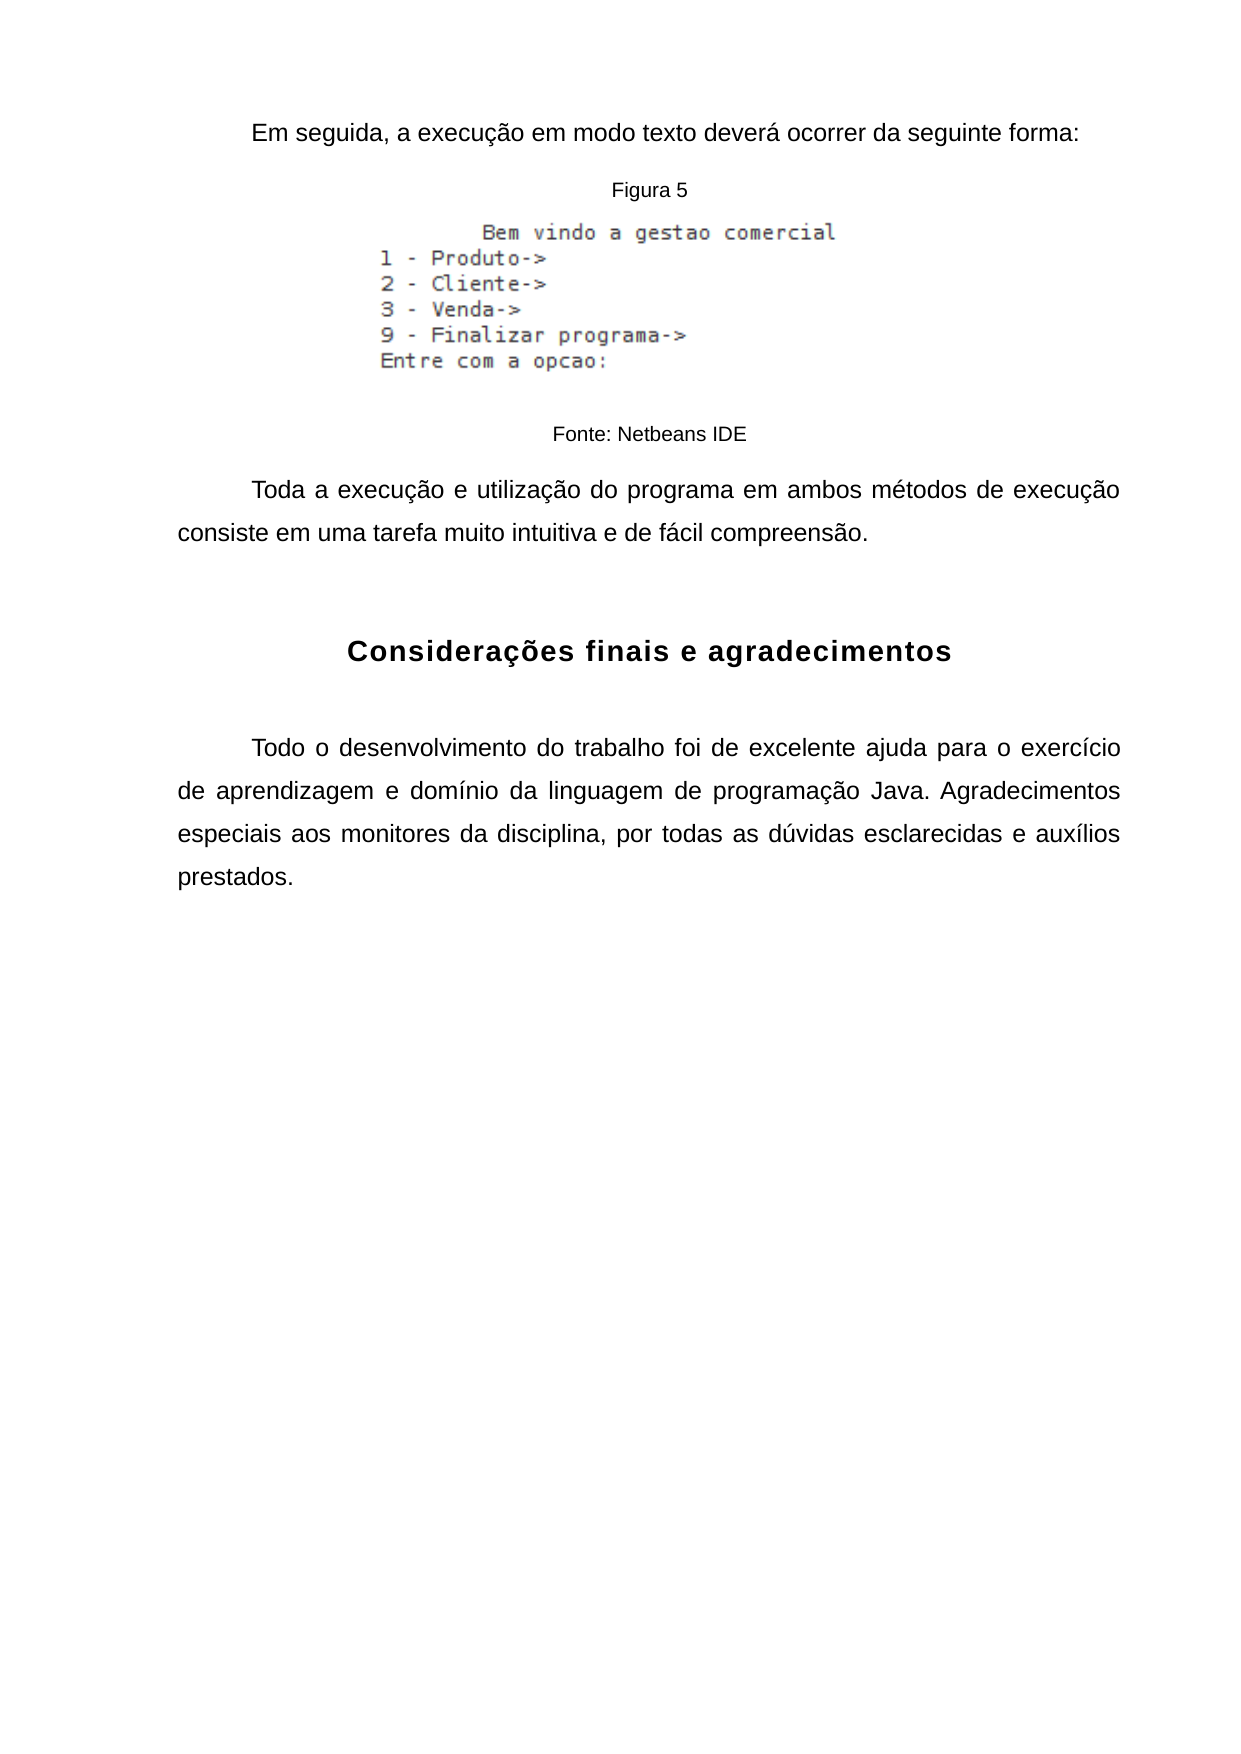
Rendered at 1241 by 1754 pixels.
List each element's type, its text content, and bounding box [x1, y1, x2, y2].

text Fonte: Netbeans IDE [177, 422, 1122, 446]
text Em seguida, a execução em modo texto deverá ocorrer da seguinte forma: [177, 118, 1122, 147]
text Toda a execução e utilização do programa em ambos métodos de execução consiste em uma tarefa muito intuitiva e de fácil compreensão. [177, 475, 1122, 547]
text Figura 5 [177, 178, 1122, 202]
text Todo o desenvolvimento do trabalho foi de excelente ajuda para o exercício de aprendizagem e domínio da linguagem de programação Java. Agradecimentos especiais aos monitores da disciplina, por todas as dúvidas esclarecidas e auxílios prestados. [177, 732, 1122, 891]
picture [366, 218, 933, 392]
subtitle Considerações finais e agradecimentos [177, 634, 1122, 668]
